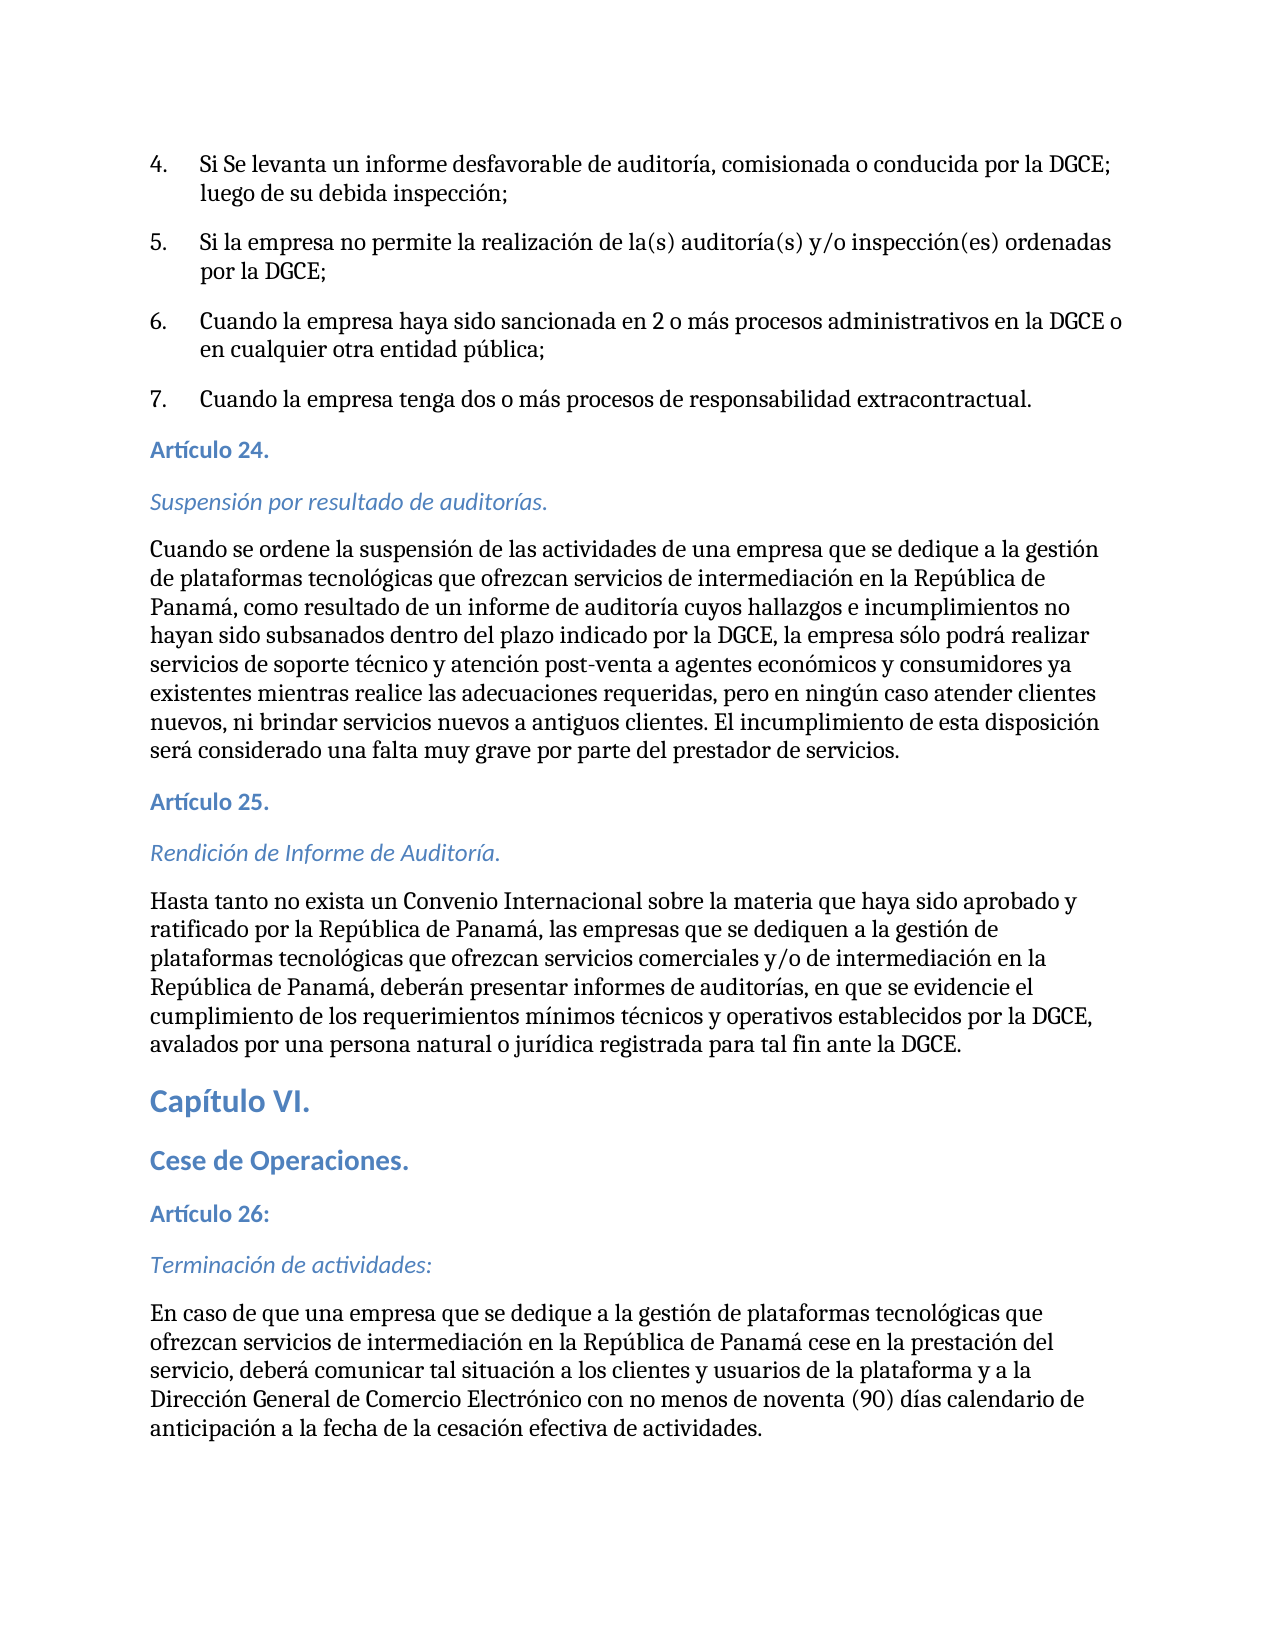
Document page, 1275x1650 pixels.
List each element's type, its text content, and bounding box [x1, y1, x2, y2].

subtitle Cese de Operaciones. [150, 1142, 1125, 1177]
subtitle Capítulo VI. [150, 1080, 1125, 1121]
subtitle Artículo 24. [150, 434, 1125, 465]
list Cuando la empresa tenga dos o más procesos de responsabilidad extracontractual. [150, 385, 1125, 414]
subtitle Rendición de Informe de Auditoría. [150, 837, 1125, 868]
list Si la empresa no permite la realización de la(s) auditoría(s) y/o inspección(es) ordenadas por la DGCE; [150, 228, 1125, 286]
list Si Se levanta un informe desfavorable de auditoría, comisionada o conducida por la DGCE; luego de su debida inspección; [150, 150, 1125, 207]
list Cuando la empresa haya sido sancionada en 2 o más procesos administrativos en la DGCE o en cualquier otra entidad pública; [150, 307, 1125, 364]
text Cuando se ordene la suspensión de las actividades de una empresa que se dedique a la gestión de plataformas tecnológicas que ofrezcan servicios de intermediación en la República de Panamá, como resultado de un informe de auditoría cuyos hallazgos e incumplimientos no hayan sido subsanados dentro del plazo indicado por la DGCE, la empresa sólo podrá realizar servicios de soporte técnico y atención post-venta a agentes económicos y consumidores ya existentes mientras realice las adecuaciones requeridas, pero en ningún caso atender clientes nuevos, ni brindar servicios nuevos a antiguos clientes. El incumplimiento de esta disposición será considerado una falta muy grave por parte del prestador de servicios. [150, 535, 1125, 765]
subtitle Artículo 26: [150, 1198, 1125, 1228]
text En caso de que una empresa que se dedique a la gestión de plataformas tecnológicas que ofrezcan servicios de intermediación en la República de Panamá cese en la prestación del servicio, deberá comunicar tal situación a los clientes y usuarios de la plataforma y a la Dirección General de Comercio Electrónico con no menos de noventa (90) días calendario de anticipación a la fecha de la cesación efectiva de actividades. [150, 1299, 1125, 1442]
text Hasta tanto no exista un Convenio Internacional sobre la materia que haya sido aprobado y ratificado por la República de Panamá, las empresas que se dediquen a la gestión de plataformas tecnológicas que ofrezcan servicios comerciales y/o de intermediación en la República de Panamá, deberán presentar informes de auditorías, en que se evidencie el cumplimiento de los requerimientos mínimos técnicos y operativos establecidos por la DGCE, avalados por una persona natural o jurídica registrada para tal fin ante la DGCE. [150, 887, 1125, 1059]
subtitle Artículo 25. [150, 786, 1125, 817]
subtitle Suspensión por resultado de auditorías. [150, 486, 1125, 516]
subtitle Terminación de actividades: [150, 1249, 1125, 1280]
